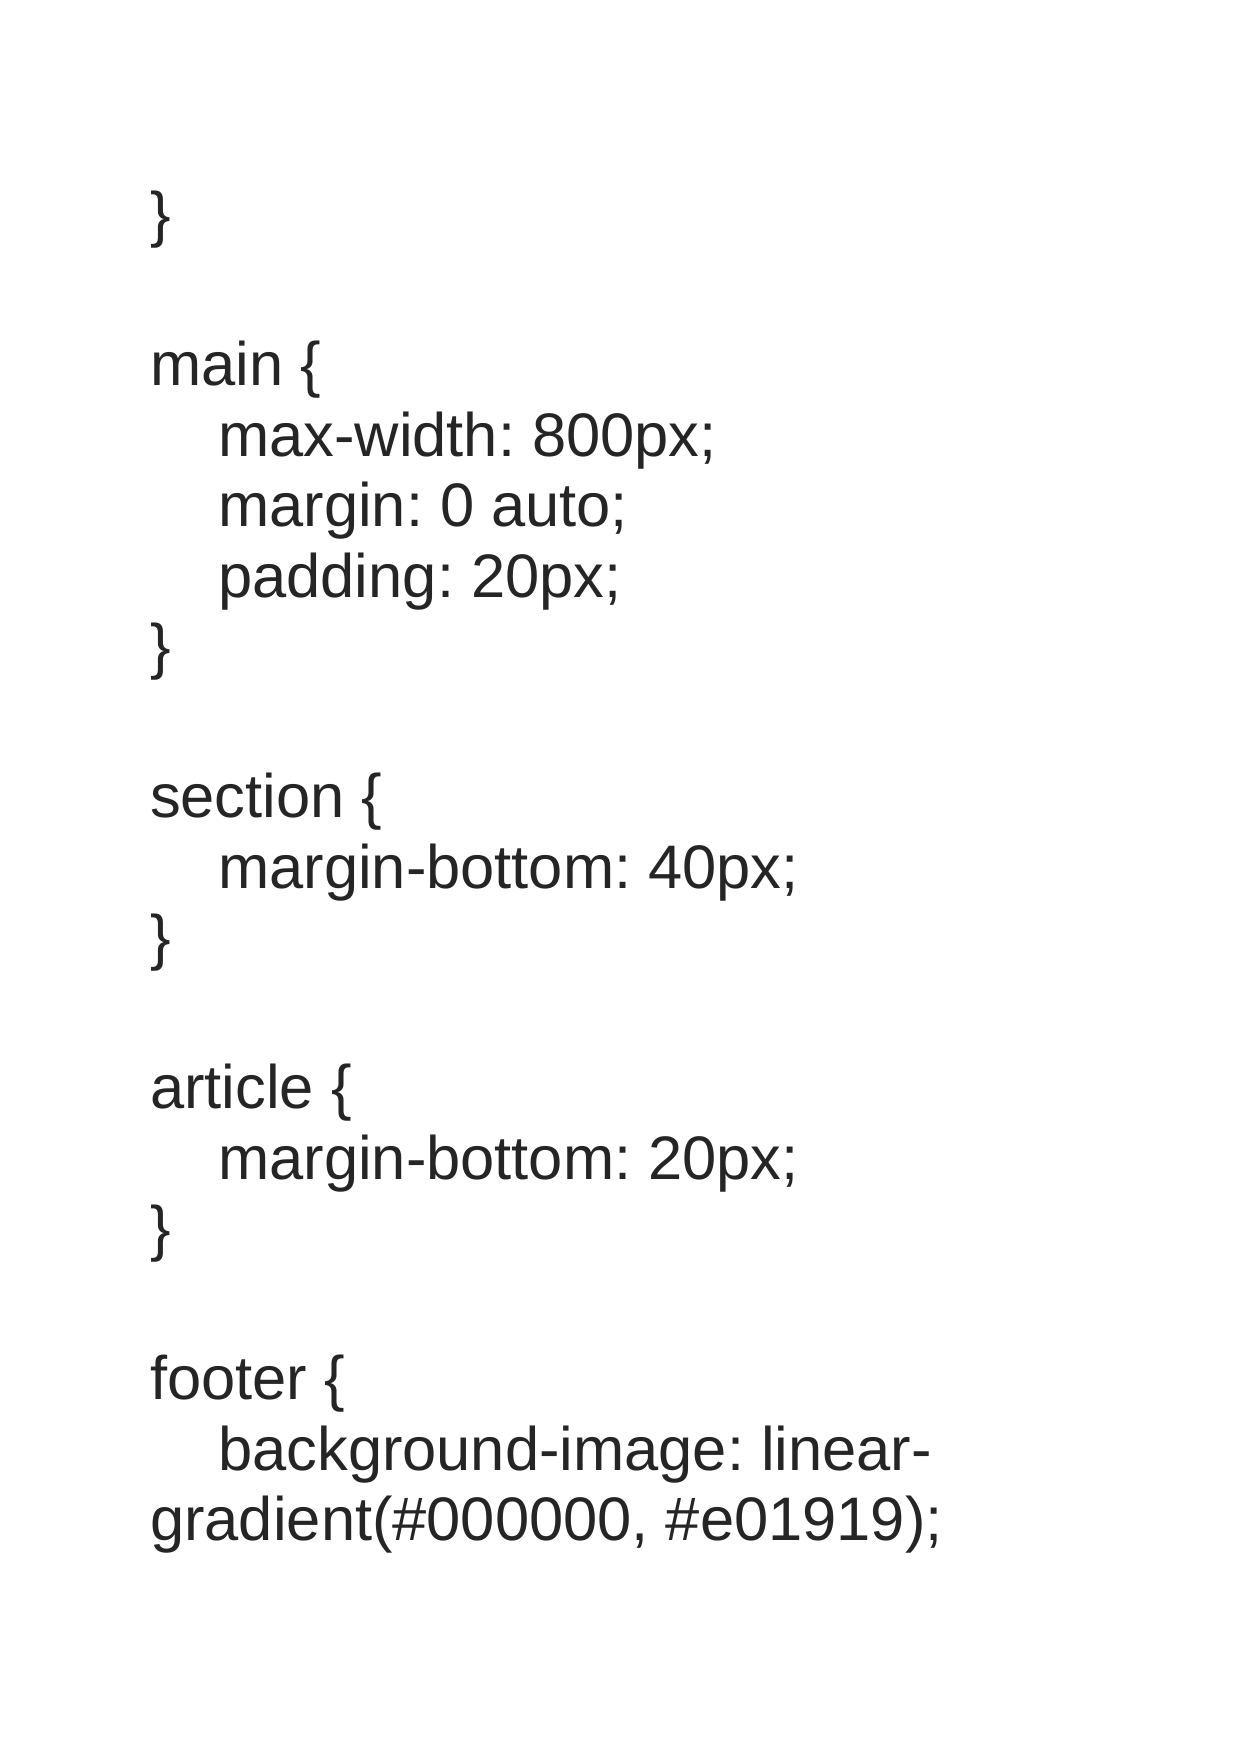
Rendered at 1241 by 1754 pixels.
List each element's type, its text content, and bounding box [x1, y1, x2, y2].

text main { [150, 334, 1090, 404]
text background-image: linear-gradient(#000000, #e01919); [150, 1418, 1090, 1560]
text margin-bottom: 40px; [150, 837, 1090, 907]
text } [150, 184, 1090, 255]
text section { [150, 766, 1090, 837]
text } [150, 1198, 1090, 1269]
text padding: 20px; [150, 546, 1090, 616]
text article { [150, 1057, 1090, 1127]
text footer { [150, 1348, 1090, 1418]
text } [150, 907, 1090, 978]
text margin-bottom: 20px; [150, 1127, 1090, 1198]
text margin: 0 auto; [150, 475, 1090, 546]
text max-width: 800px; [150, 404, 1090, 475]
text } [150, 616, 1090, 687]
